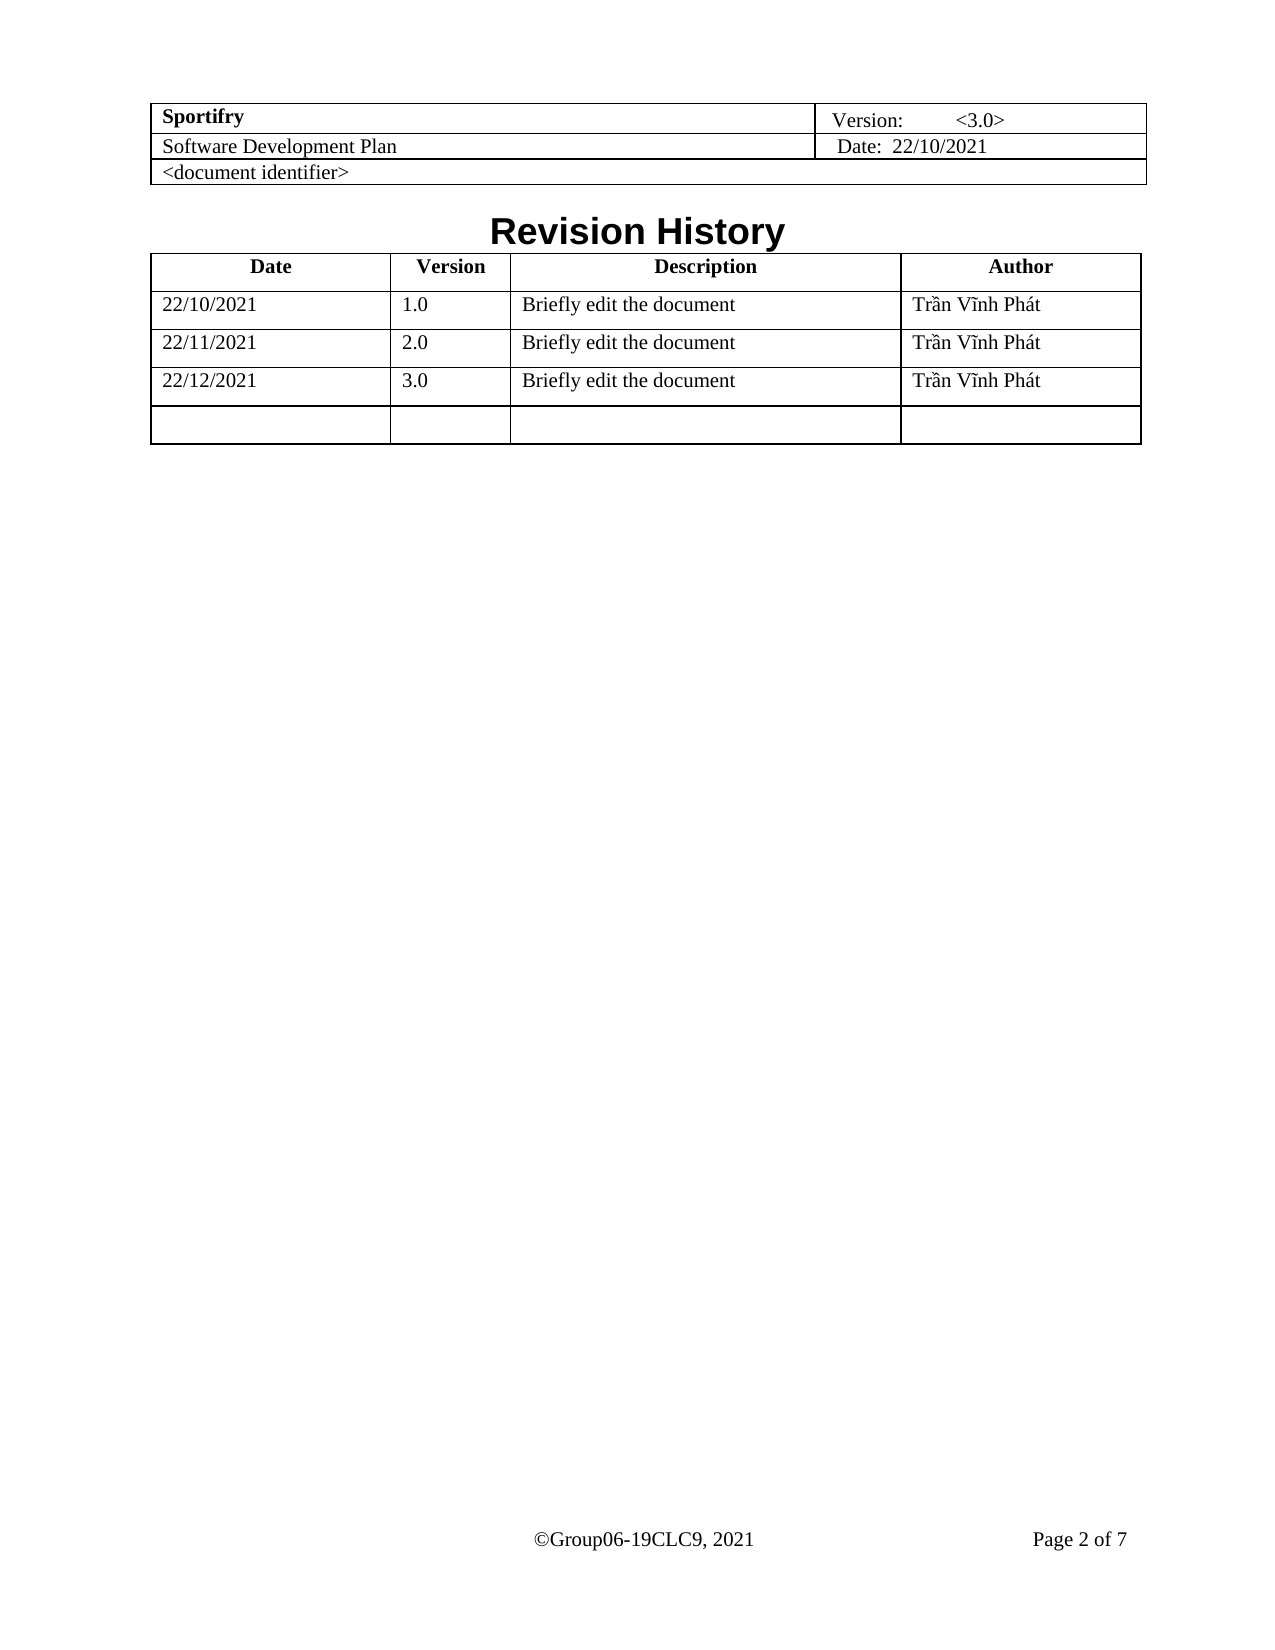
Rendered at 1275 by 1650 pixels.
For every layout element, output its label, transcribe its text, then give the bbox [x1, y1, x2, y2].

table_cell 22/12/2021 [152, 368, 390, 405]
table_cell [391, 407, 510, 443]
title Revision History [150, 209, 1125, 252]
table_cell Briefly edit the document [511, 292, 900, 329]
table_cell [152, 407, 390, 443]
table_cell [511, 407, 900, 443]
table_cell Trần Vĩnh Phát [902, 368, 1140, 405]
table_header Author [902, 254, 1140, 291]
table_cell 1.0 [391, 292, 510, 329]
table_header Description [511, 254, 900, 291]
table_cell 2.0 [391, 330, 510, 367]
table_cell [902, 407, 1140, 443]
table_header Date [152, 254, 390, 291]
table_cell 3.0 [391, 368, 510, 405]
table_header Version [391, 254, 510, 291]
table_cell Briefly edit the document [511, 368, 900, 405]
table_cell Briefly edit the document [511, 330, 900, 367]
table_cell 22/10/2021 [152, 292, 390, 329]
table_cell Trần Vĩnh Phát [902, 330, 1140, 367]
table_cell 22/11/2021 [152, 330, 390, 367]
table_cell Trần Vĩnh Phát [902, 292, 1140, 329]
